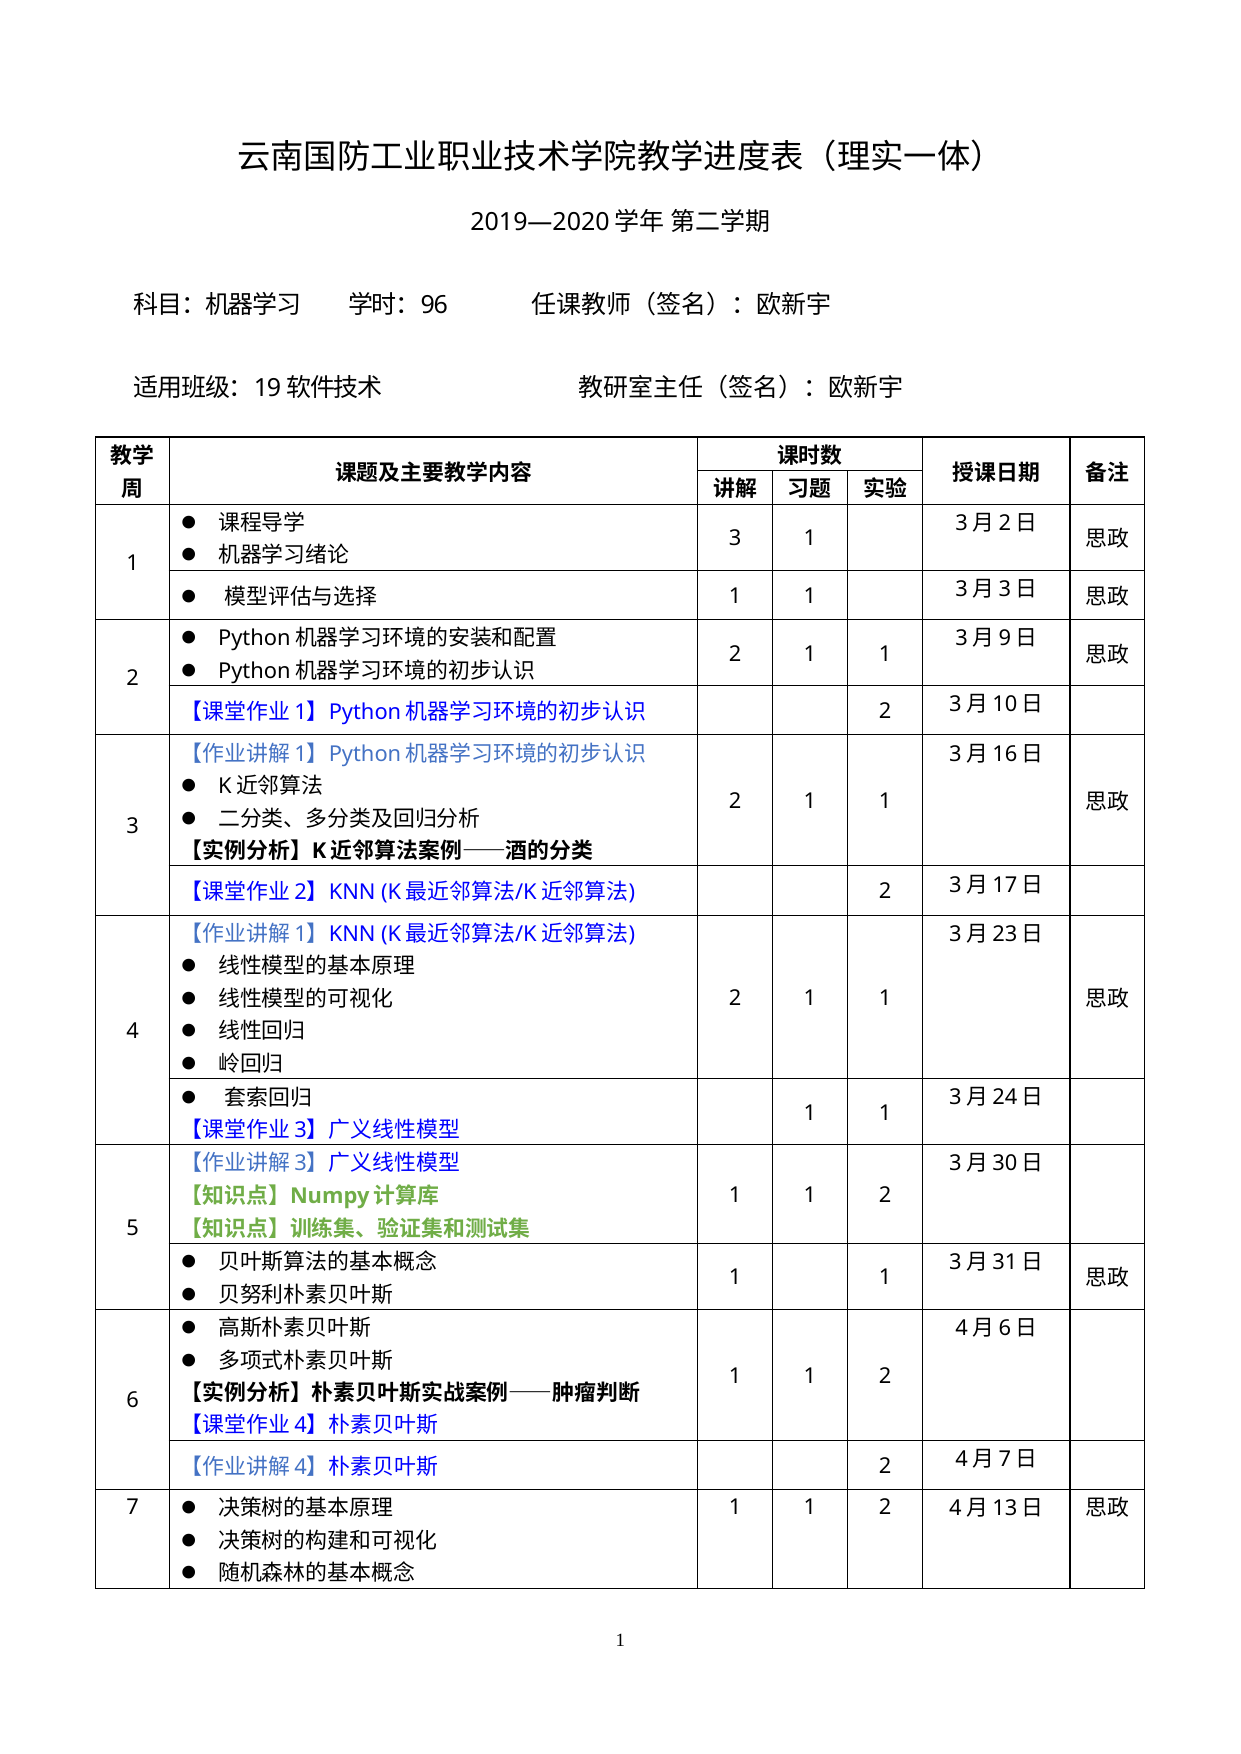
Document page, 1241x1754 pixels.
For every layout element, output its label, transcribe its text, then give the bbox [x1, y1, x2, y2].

table_cell 3 [698, 505, 772, 569]
table_cell 2 [96, 620, 169, 734]
table_cell 7 [96, 1490, 169, 1587]
table_cell 3月2日 [923, 505, 1069, 569]
table_cell 1 [698, 571, 772, 619]
table_header 备注 [1071, 438, 1144, 503]
table_cell Python机器学习环境的安装和配置 Python机器学习环境的初步认识 [170, 620, 697, 685]
table_cell [848, 505, 922, 569]
table_cell 2 [848, 866, 922, 914]
table_cell 3月31日 [923, 1244, 1069, 1309]
table_cell 2 [848, 1145, 922, 1243]
table_cell 2 [848, 1490, 922, 1587]
table_cell 2 [848, 1310, 922, 1440]
table_cell 1 [848, 916, 922, 1078]
table_cell 6 [96, 1310, 169, 1489]
table_cell 3月30日 [923, 1145, 1069, 1243]
table_cell 1 [96, 505, 169, 619]
table_cell [773, 1244, 847, 1309]
table_cell 1 [773, 1490, 847, 1587]
table_cell 1 [773, 1310, 847, 1440]
table_cell [773, 686, 847, 734]
table_cell 3月3日 [923, 571, 1069, 619]
table_cell 2 [698, 735, 772, 865]
table_cell 1 [848, 735, 922, 865]
table_header 课题及主要教学内容 [170, 438, 697, 503]
table_cell [1071, 686, 1144, 734]
table_cell 实验 [848, 471, 922, 503]
table_cell 4月6日 [923, 1310, 1069, 1440]
table_cell 1 [848, 1244, 922, 1309]
table_cell [698, 686, 772, 734]
table_cell 思政 [1071, 1490, 1144, 1587]
table_cell 3月9日 [923, 620, 1069, 685]
table_cell [773, 1441, 847, 1489]
table_cell 1 [773, 571, 847, 619]
table_cell 3月17日 [923, 866, 1069, 914]
table_cell 思政 [1071, 620, 1144, 685]
table_cell 3 [96, 735, 169, 914]
table_cell 1 [773, 620, 847, 685]
table_cell 【作业讲解1】Python机器学习环境的初步认识 K近邻算法 二分类、多分类及回归分析 【实例分析】K近邻算法案例——酒的分类 [170, 735, 697, 865]
table_cell 模型评估与选择 [170, 571, 697, 619]
table_cell 1 [773, 505, 847, 569]
table_cell 1 [848, 620, 922, 685]
table_cell 【作业讲解4】朴素贝叶斯 [170, 1441, 697, 1489]
table_cell 课程导学 机器学习绪论 [170, 505, 697, 569]
table_cell 1 [698, 1145, 772, 1243]
table_cell 思政 [1071, 1244, 1144, 1309]
table_cell 2 [848, 686, 922, 734]
table_cell 套索回归 【课堂作业3】广义线性模型 [170, 1079, 697, 1144]
table_cell 3月10日 [923, 686, 1069, 734]
table_cell 【课堂作业1】Python机器学习环境的初步认识 [170, 686, 697, 734]
table_cell 习题 [773, 471, 847, 503]
table_header 课时数 [698, 438, 922, 470]
table_cell 5 [96, 1145, 169, 1309]
table_cell 4 [96, 916, 169, 1144]
table_cell 1 [773, 1079, 847, 1144]
table_cell [773, 866, 847, 914]
table_cell 2 [698, 916, 772, 1078]
table_cell [698, 1441, 772, 1489]
text 云南国防工业职业技术学院教学进度表（理实一体） [89, 122, 1152, 187]
table_cell [1071, 1441, 1144, 1489]
table_cell 贝叶斯算法的基本概念 贝努利朴素贝叶斯 [170, 1244, 697, 1309]
table_cell 3月24日 [923, 1079, 1069, 1144]
table_cell 3月23日 [923, 916, 1069, 1078]
table_cell 【课堂作业2】KNN (K最近邻算法/K近邻算法) [170, 866, 697, 914]
table_cell 思政 [1071, 916, 1144, 1078]
table_cell 思政 [1071, 505, 1144, 569]
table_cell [170, 1490, 697, 1587]
table_cell [1071, 1145, 1144, 1243]
table_cell 1 [698, 1244, 772, 1309]
table_header 教学周 [96, 438, 169, 503]
table_cell 1 [773, 916, 847, 1078]
table_cell [1071, 1310, 1144, 1440]
table_cell [698, 866, 772, 914]
table_cell [1071, 866, 1144, 914]
table_cell 【作业讲解3】广义线性模型 【知识点】Numpy计算库 【知识点】训练集、验证集和测试集 [170, 1145, 697, 1243]
table_cell 1 [773, 735, 847, 865]
table_header 授课日期 [923, 438, 1069, 503]
table_cell 1 [848, 1079, 922, 1144]
table_cell 4月13日 [923, 1490, 1069, 1587]
table_cell 4月7日 [923, 1441, 1069, 1489]
table_cell 1 [698, 1310, 772, 1440]
table_cell 高斯朴素贝叶斯 多项式朴素贝叶斯 【实例分析】朴素贝叶斯实战案例——肿瘤判断 【课堂作业4】朴素贝叶斯 [170, 1310, 697, 1440]
table_cell 【作业讲解1】KNN (K最近邻算法/K近邻算法) 线性模型的基本原理 线性模型的可视化 线性回归 岭回归 [170, 916, 697, 1078]
table_cell [848, 571, 922, 619]
table_cell 2 [698, 620, 772, 685]
table_cell 2 [848, 1441, 922, 1489]
table_cell 1 [698, 1490, 772, 1587]
table_cell [1071, 1079, 1144, 1144]
table_cell 3月16日 [923, 735, 1069, 865]
text 科目：机器学习 学时：96 任课教师（签名）：欧新宇 [89, 270, 1152, 335]
table_cell 思政 [1071, 735, 1144, 865]
text 2019—2020学年 第二学期 [89, 187, 1152, 252]
text 适用班级：19软件技术 教研室主任（签名）：欧新宇 [89, 353, 1152, 418]
table_cell 讲解 [698, 471, 772, 503]
table_cell 思政 [1071, 571, 1144, 619]
table_cell 1 [773, 1145, 847, 1243]
table_cell [698, 1079, 772, 1144]
